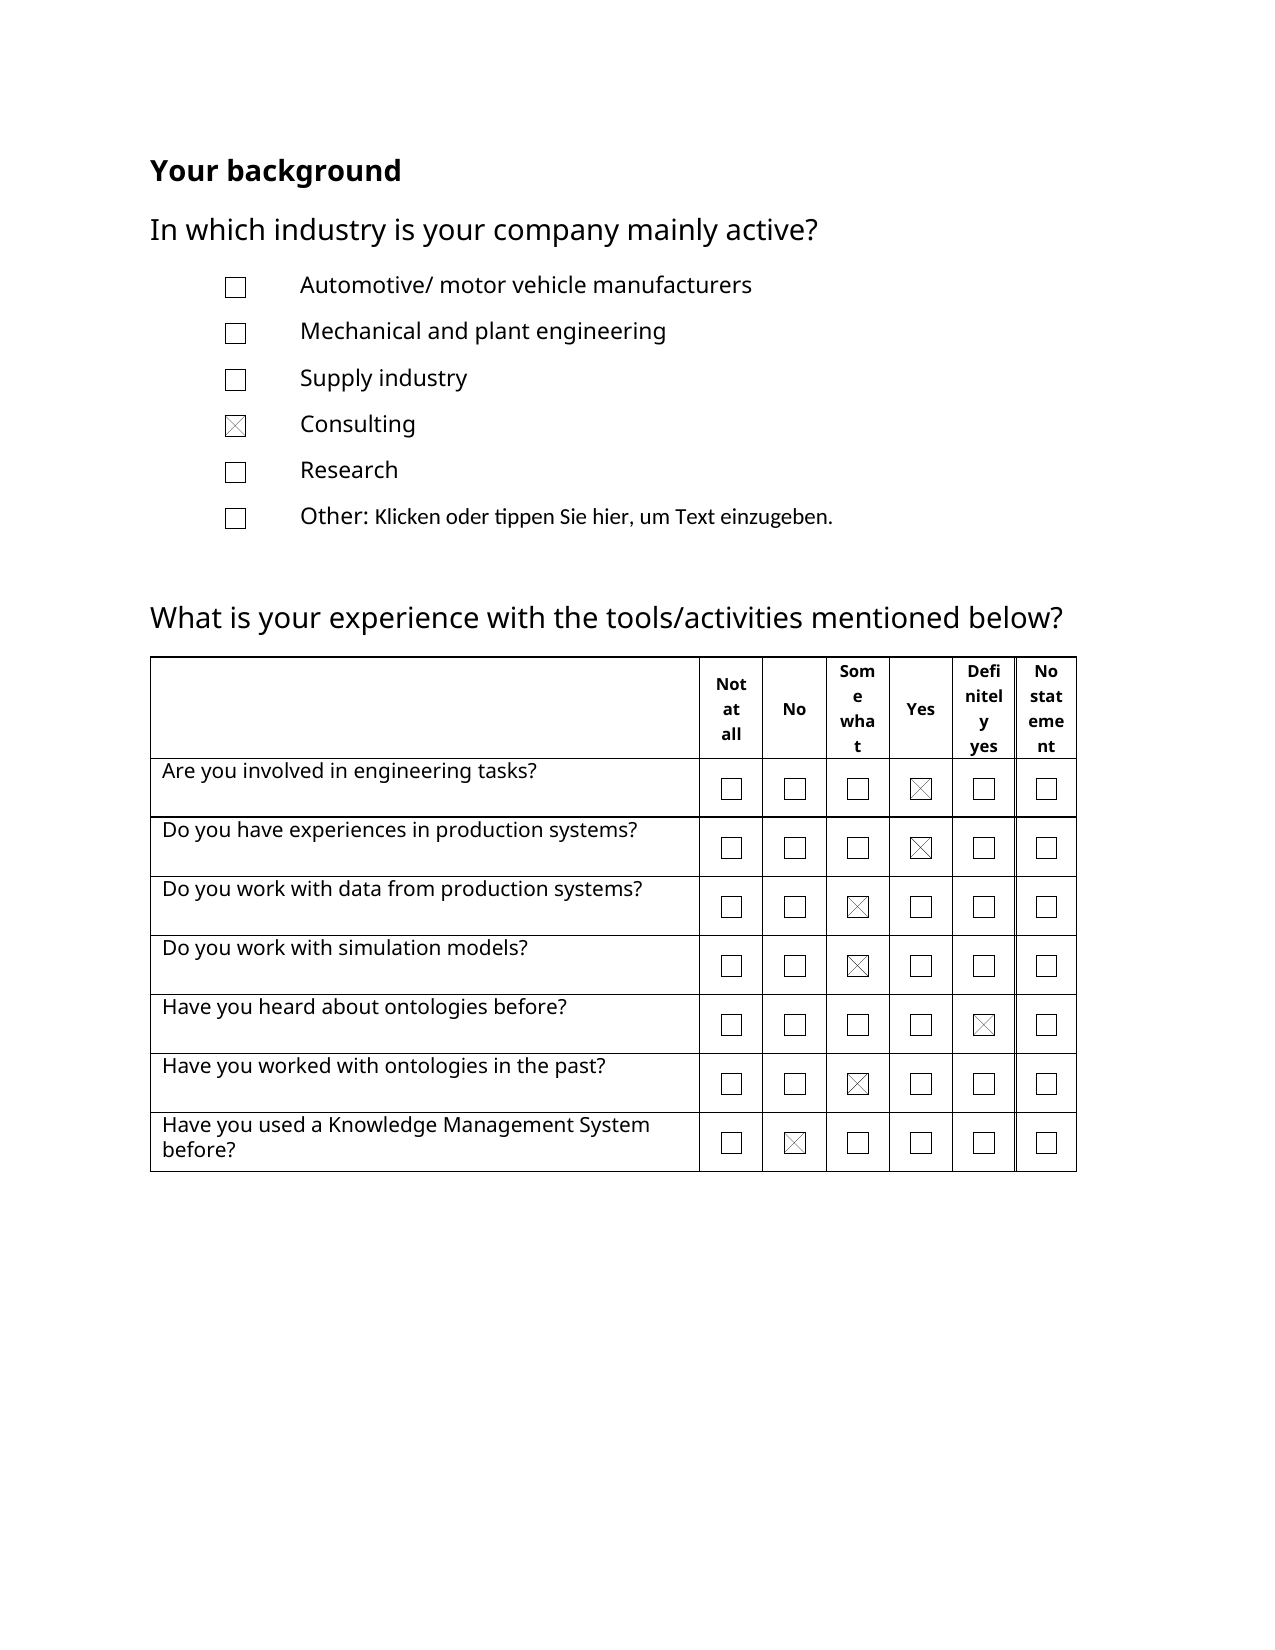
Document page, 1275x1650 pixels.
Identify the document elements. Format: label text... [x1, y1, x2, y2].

table_cell [700, 759, 762, 816]
table_cell [763, 1054, 826, 1112]
table_cell [1017, 936, 1076, 994]
table_cell [1017, 759, 1076, 816]
table_cell [827, 1054, 889, 1112]
table_cell [890, 877, 952, 934]
table_cell Do you work with data from production systems? [151, 877, 699, 934]
text Consulting [224, 408, 1125, 439]
table_header Some what [827, 658, 889, 757]
table_cell [763, 1113, 826, 1171]
table_cell [953, 995, 1014, 1053]
table_header No [763, 658, 826, 757]
table_cell [827, 759, 889, 816]
table_cell [890, 1113, 952, 1171]
table_cell [700, 936, 762, 994]
table_cell [1017, 995, 1076, 1053]
table_header Definitely yes [953, 658, 1014, 757]
table_cell [953, 818, 1014, 876]
table_cell Do you have experiences in production systems? [151, 818, 699, 876]
table_cell [1017, 1113, 1076, 1171]
text Research [224, 454, 1125, 485]
table_cell [700, 877, 762, 934]
table_cell [827, 936, 889, 994]
table_cell Have you heard about ontologies before? [151, 995, 699, 1053]
table_cell [890, 1054, 952, 1112]
table_cell [890, 995, 952, 1053]
table_cell Have you worked with ontologies in the past? [151, 1054, 699, 1112]
table_cell [953, 1054, 1014, 1112]
table_cell [763, 995, 826, 1053]
subtitle In which industry is your company mainly active? [150, 209, 1125, 249]
table_cell [763, 936, 826, 994]
table_cell [827, 1113, 889, 1171]
table_cell Are you involved in engineering tasks? [151, 759, 699, 816]
table_cell [1017, 818, 1076, 876]
table_cell [953, 936, 1014, 994]
text Supply industry [224, 361, 1125, 393]
table_header No statement [1017, 658, 1076, 757]
table_cell [763, 877, 826, 934]
table_header Yes [890, 658, 952, 757]
table_cell [827, 877, 889, 934]
table_cell [827, 995, 889, 1053]
table_cell Do you work with simulation models? [151, 936, 699, 994]
table_cell [763, 818, 826, 876]
table_cell [1017, 877, 1076, 934]
table_cell [953, 1113, 1014, 1171]
text Other: a [224, 500, 1125, 531]
table_cell [953, 877, 1014, 934]
table_cell [700, 995, 762, 1053]
table_cell [763, 759, 826, 816]
table_cell [700, 818, 762, 876]
text Mechanical and plant engineering [224, 315, 1125, 346]
table_cell [890, 936, 952, 994]
table_cell [890, 759, 952, 816]
table_header [151, 658, 699, 757]
table_cell Have you used a Knowledge Management System before? [151, 1113, 699, 1171]
table_cell [1017, 1054, 1076, 1112]
subtitle What is your experience with the tools/activities mentioned below? [150, 597, 1125, 637]
table_cell [700, 1113, 762, 1171]
table_cell [700, 1054, 762, 1112]
subtitle Your background [150, 150, 1125, 190]
table_cell [827, 818, 889, 876]
table_header Not at all [700, 658, 762, 757]
table_cell [890, 818, 952, 876]
text Automotive/ motor vehicle manufacturers [224, 269, 1125, 300]
table_cell [953, 759, 1014, 816]
